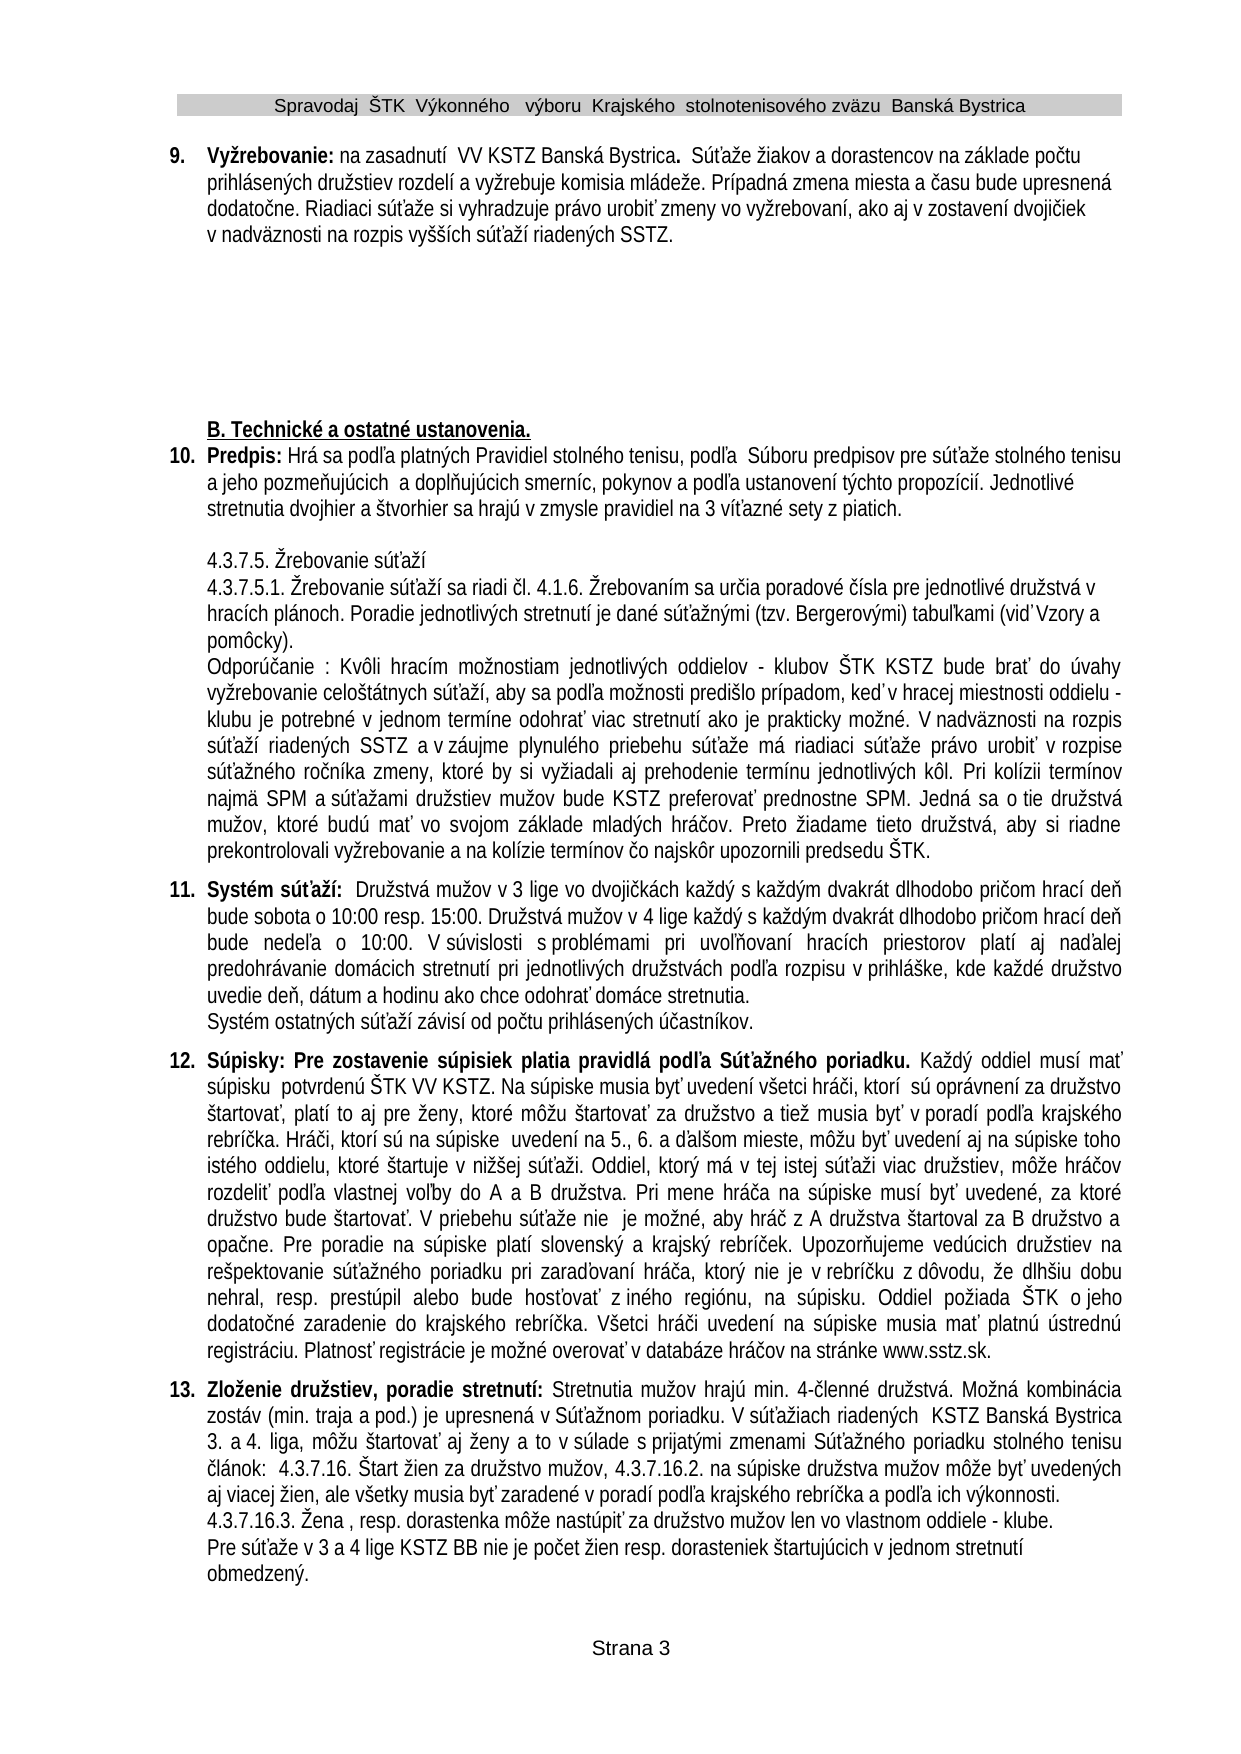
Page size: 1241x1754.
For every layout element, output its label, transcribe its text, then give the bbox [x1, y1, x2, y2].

text 4.3.7.5. Žrebovanie súťaží [207, 547, 1122, 574]
text Systém ostatných súťaží závisí od počtu prihlásených účastníkov. [207, 1008, 1122, 1034]
list Systém súťaží: Družstvá mužov v 3 lige vo dvojičkách každý s každým dvakrát dlhodobo pričom hrací deň bude sobota o 10:00 resp. 15:00. Družstvá mužov v 4 lige každý s každým dvakrát dlhodobo pričom hrací deň bude nedeľa o 10:00. V súvislosti s problémami pri uvoľňovaní hracích priestorov platí aj naďalej predohrávanie domácich stretnutí pri jednotlivých družstvách podľa rozpisu v prihláške, kde každé družstvo uvedie deň, dátum a hodinu ako chce odohrať domáce stretnutia. [169, 876, 1122, 1008]
list Vyžrebovanie: na zasadnutí VV KSTZ Banská Bystrica. Súťaže žiakov a dorastencov na základe počtu prihlásených družstiev rozdelí a vyžrebuje komisia mládeže. Prípadná zmena miesta a času bude upresnená dodatočne. Riadiaci súťaže si vyhradzuje právo urobiť zmeny vo vyžrebovaní, ako aj v zostavení dvojičiek v nadväznosti na rozpis vyšších súťaží riadených SSTZ. [169, 142, 1122, 248]
list Súpisky: Pre zostavenie súpisiek platia pravidlá podľa Súťažného poriadku. Každý oddiel musí mať súpisku potvrdenú ŠTK VV KSTZ. Na súpiske musia byť uvedení všetci hráči, ktorí sú oprávnení za družstvo štartovať, platí to aj pre ženy, ktoré môžu štartovať za družstvo a tiež musia byť v poradí podľa krajského rebríčka. Hráči, ktorí sú na súpiske uvedení na 5., ďalšom mieste, môžu byť uvedení aj na súpiske toho istého oddielu, ktoré štartuje v nižšej súťaži. Oddiel, ktorý má v tej istej súťaži viac družstiev, môže hráčov rozdeliť podľa vlastnej voľby do A a B družstva. Pri mene hráča na súpiske musí byť uvedené, za ktoré družstvo bude štartovať. V priebehu súťaže nie je možné, aby hráč z A družstva štartoval za B družstvo a opačne. Pre poradie na súpiske platí slovenský a krajský rebríček. Upozorňujeme vedúcich družstiev na rešpektovanie súťažného poriadku pri zaraďovaní hráča, ktorý nie je v rebríčku z dôvodu, že dlhšiu dobu nehral, resp. prestúpil alebo bude hosťovať z iného regiónu, na súpisku. Oddiel požiada ŠTK o jeho dodatočné zaradenie do krajského rebríčka. Všetci hráči uvedení na súpiske musia mať platnú ústrednú registráciu. Platnosť registrácie je možné overovať v databáze hráčov na stránke www.sstz.sk. [169, 1047, 1122, 1363]
list Zloženie družstiev, poradie stretnutí: Stretnutia mužov hrajú min. 4-členné družstvá. Možná kombinácia zostáv (min. traja a pod.) je upresnená v Súťažnom poriadku. V súťažiach riadených KSTZ Banská Bystrica 3. a 4. liga, môžu štartovať aj ženy a to v súlade s prijatými zmenami Súťažného poriadku stolného tenisu článok: 4.3.7.16. Štart žien za družstvo mužov, 4.3.7.16.2. na súpiske družstva mužov môže byť uvedených aj viacej žien, ale všetky musia byť zaradené v poradí podľa krajského rebríčka a podľa ich výkonnosti. [169, 1376, 1122, 1507]
text Odporúčanie : Kvôli hracím možnostiam jednotlivých oddielov - klubov ŠTK KSTZ bude brať do úvahy vyžrebovanie celoštátnych súťaží, aby sa podľa možnosti predišlo prípadom, keď v hracej miestnosti oddielu - klubu je potrebné v jednom termíne odohrať viac stretnutí ako je prakticky možné. V nadväznosti na rozpis súťaží riadených SSTZ a v záujme plynulého priebehu súťaže má riadiaci súťaže právo urobiť v rozpise súťažného ročníka zmeny, ktoré by si vyžiadali aj prehodenie termínu jednotlivých kôl. Pri kolízii termínov najmä SPM a súťažami družstiev mužov bude KSTZ preferovať prednostne SPM. Jedná sa o tie družstvá mužov, ktoré budú mať vo svojom základe mladých hráčov. Preto žiadame tieto družstvá, aby si riadne prekontrolovali vyžrebovanie a na kolízie termínov čo najskôr upozornili predsedu ŠTK. [207, 653, 1122, 864]
text 4.3.7.5.1. Žrebovanie súťaží sa riadi čl. 4.1.6. Žrebovaním sa určia poradové čísla pre jednotlivé družstvá v hracích plánoch. Poradie jednotlivých stretnutí je dané súťažnými (tzv. Bergerovými) tabuľkami (viď Vzory a pomôcky). [207, 574, 1122, 653]
list Predpis: Hrá sa podľa platných Pravidiel stolného tenisu, podľa Súboru predpisov pre súťaže stolného tenisu a jeho pozmeňujúcich a doplňujúcich smerníc, pokynov a podľa ustanovení týchto propozícií. Jednotlivé stretnutia dvojhier a štvorhier sa hrajú v zmysle pravidiel na 3 víťazné sety z piatich. [169, 442, 1122, 521]
text 4.3.7.16.3. Žena , resp. dorastenka môže nastúpiť za družstvo mužov len vo vlastnom oddiele - klube. [207, 1507, 1122, 1534]
text B. Technické a ostatné ustanovenia. [207, 416, 1122, 442]
text Pre súťaže v 3 a 4 lige KSTZ BB nie je počet žien resp. dorasteniek štartujúcich v jednom stretnutí obmedzený. [207, 1534, 1122, 1586]
